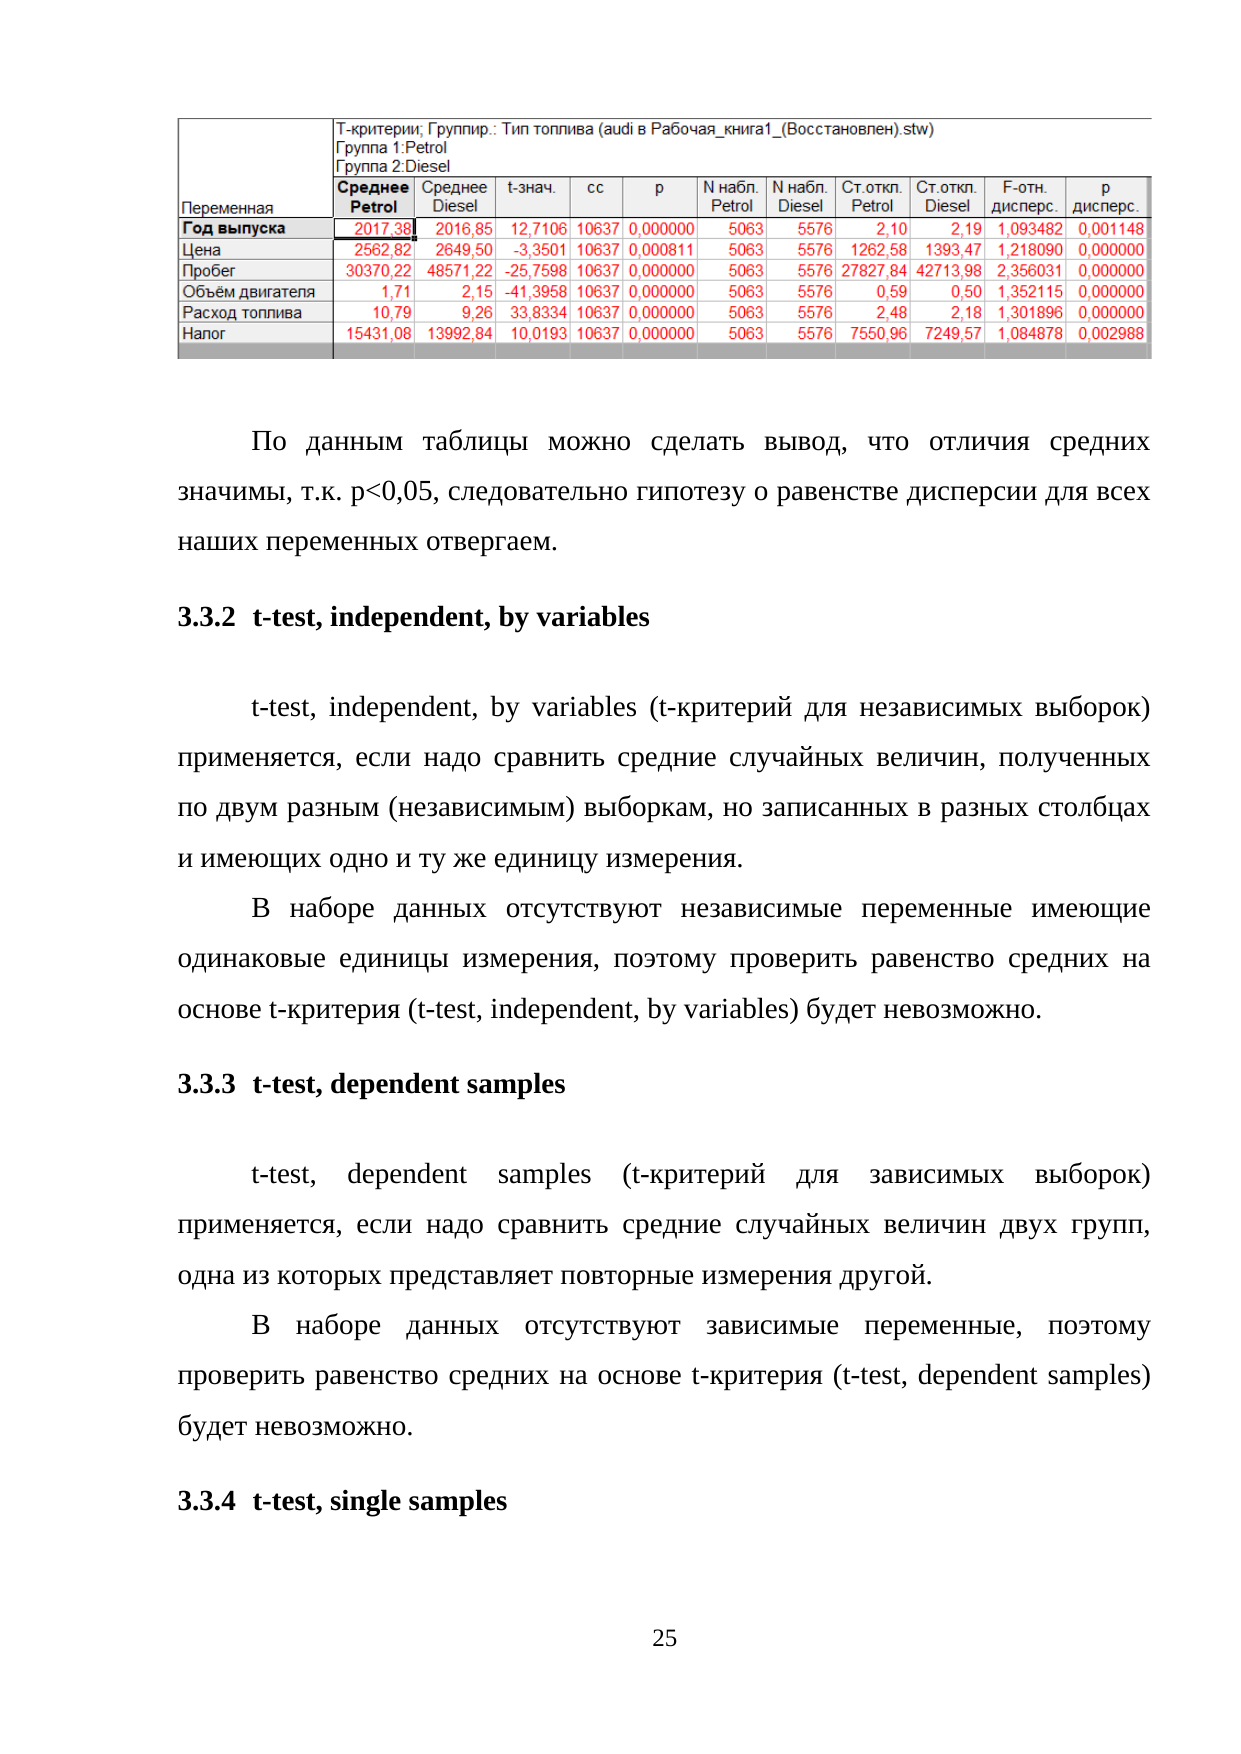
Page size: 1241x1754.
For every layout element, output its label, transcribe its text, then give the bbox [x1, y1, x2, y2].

subtitle t-test, independent, by variables [177, 599, 1152, 632]
text t-test, independent, by variables (t-критерий для независимых выборок) применяется, если надо сравнить средние случайных величин, полученных по двум разным (независимым) выборкам, но записанных в разных столбцах и имеющих одно и ту же единицу измерения. [177, 689, 1152, 873]
subtitle t-test, dependent samples [177, 1066, 1152, 1099]
text По данным таблицы можно сделать вывод, что отличия средних значимы, т.к. р<0,05, следовательно гипотезу о равенстве дисперсии для всех наших переменных отвергаем. [177, 423, 1152, 557]
text В наборе данных отсутствуют зависимые переменные, поэтому проверить равенство средних на основе t-критерия (t-test, dependent samples) будет невозможно. [177, 1307, 1152, 1441]
picture [177, 118, 1152, 359]
text t-test, dependent samples (t-критерий для зависимых выборок) применяется, если надо сравнить средние случайных величин двух групп, одна из которых представляет повторные измерения другой. [177, 1156, 1152, 1290]
subtitle t-test, single samples [177, 1483, 1152, 1517]
text В наборе данных отсутствуют независимые переменные имеющие одинаковые единицы измерения, поэтому проверить равенство средних на основе t-критерия (t-test, independent, by variables) будет невозможно. [177, 890, 1152, 1024]
